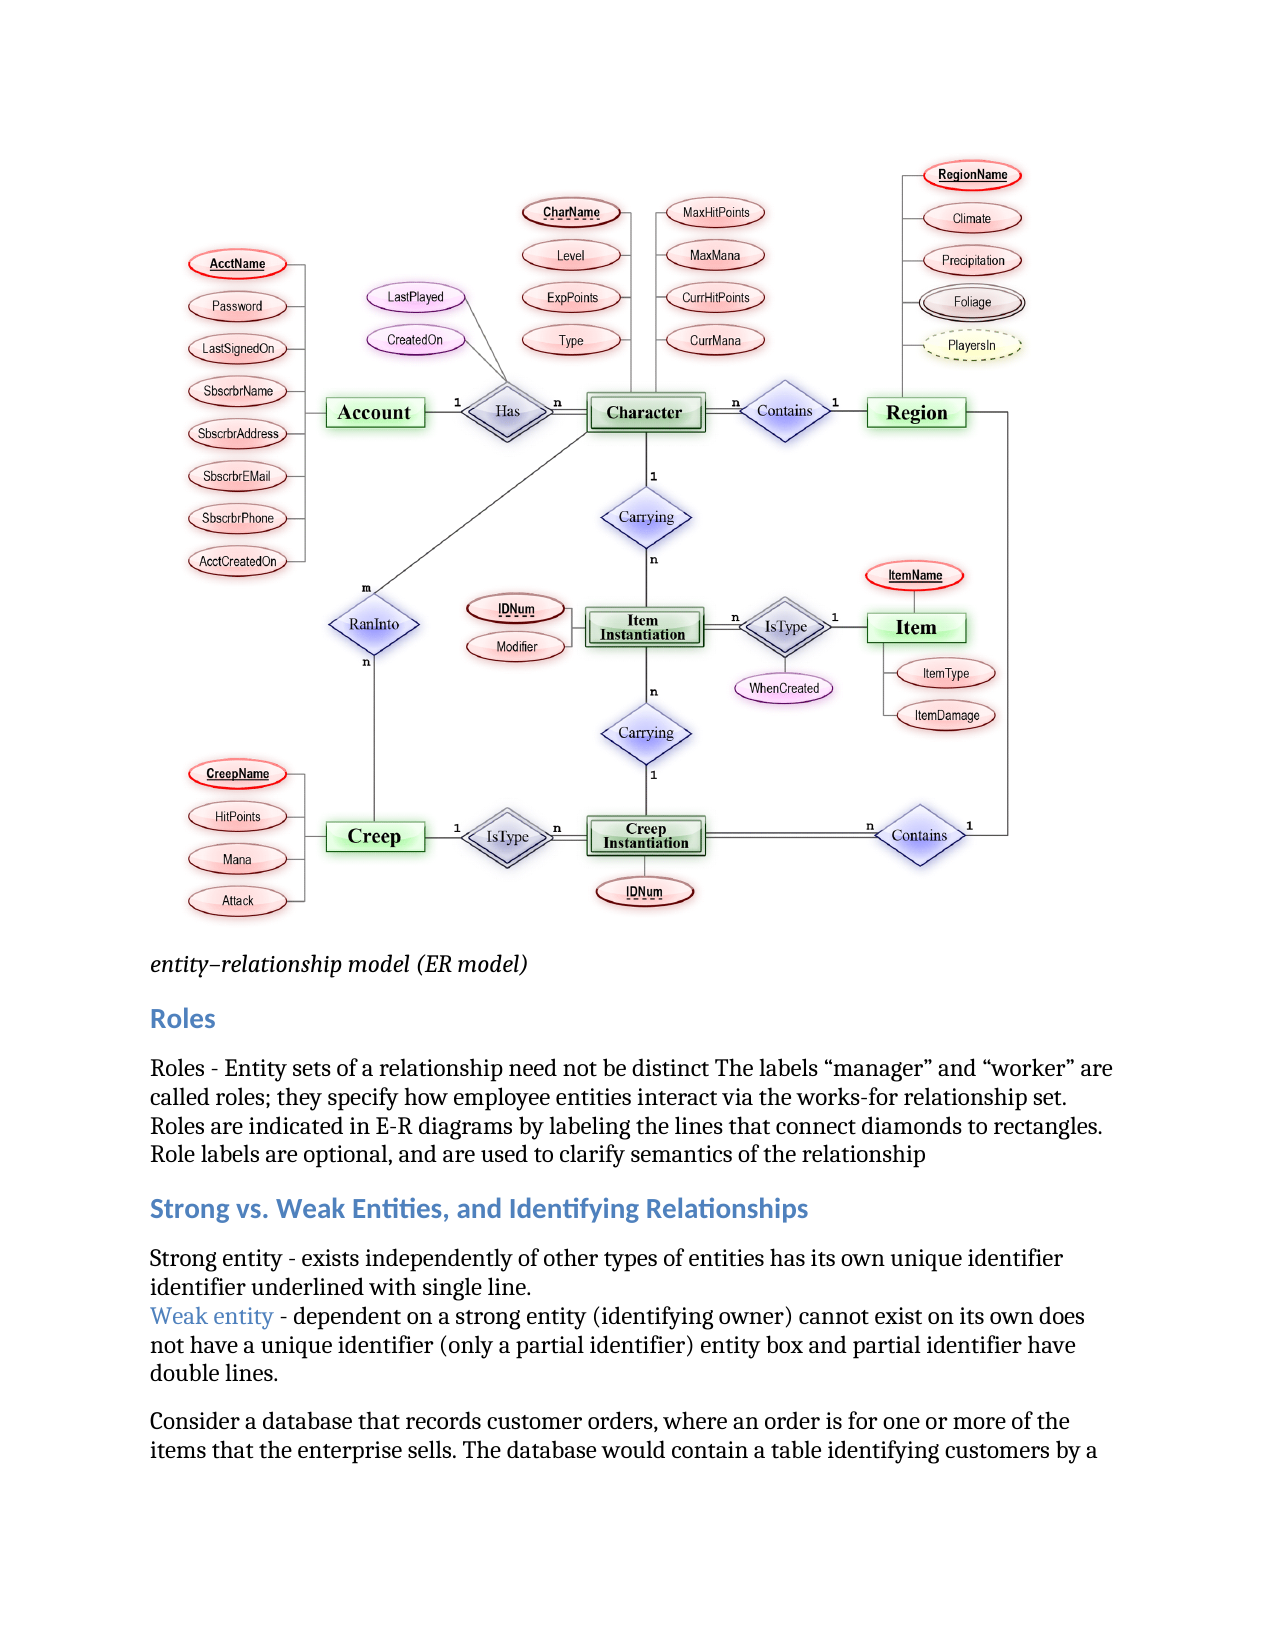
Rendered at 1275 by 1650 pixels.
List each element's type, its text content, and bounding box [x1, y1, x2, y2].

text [150, 1407, 1125, 1464]
text Strong entity - exists independently of other types of entities has its own unique identifier identifier underlined with single line. Weak entity - dependent on a strong entity (identifying owner) cannot exist on its own does not have a unique identifier (only a partial identifier) entity box and partial identifier have double lines. [150, 1244, 1125, 1388]
text entity–relationship model (ER model) [150, 950, 1125, 979]
picture [168, 150, 1044, 930]
text Roles - Entity sets of a relationship need not be distinct The labels “manager” and “worker” are called roles; they specify how employee entities interact via the works-for relationship set. Roles are indicated in E-R diagrams by labeling the lines that connect diamonds to rectangles. Role labels are optional, and are used to clarify semantics of the relationship [150, 1054, 1125, 1169]
subtitle Roles [150, 1000, 1125, 1035]
subtitle Strong vs. Weak Entities, and Identifying Relationships [150, 1190, 1125, 1226]
